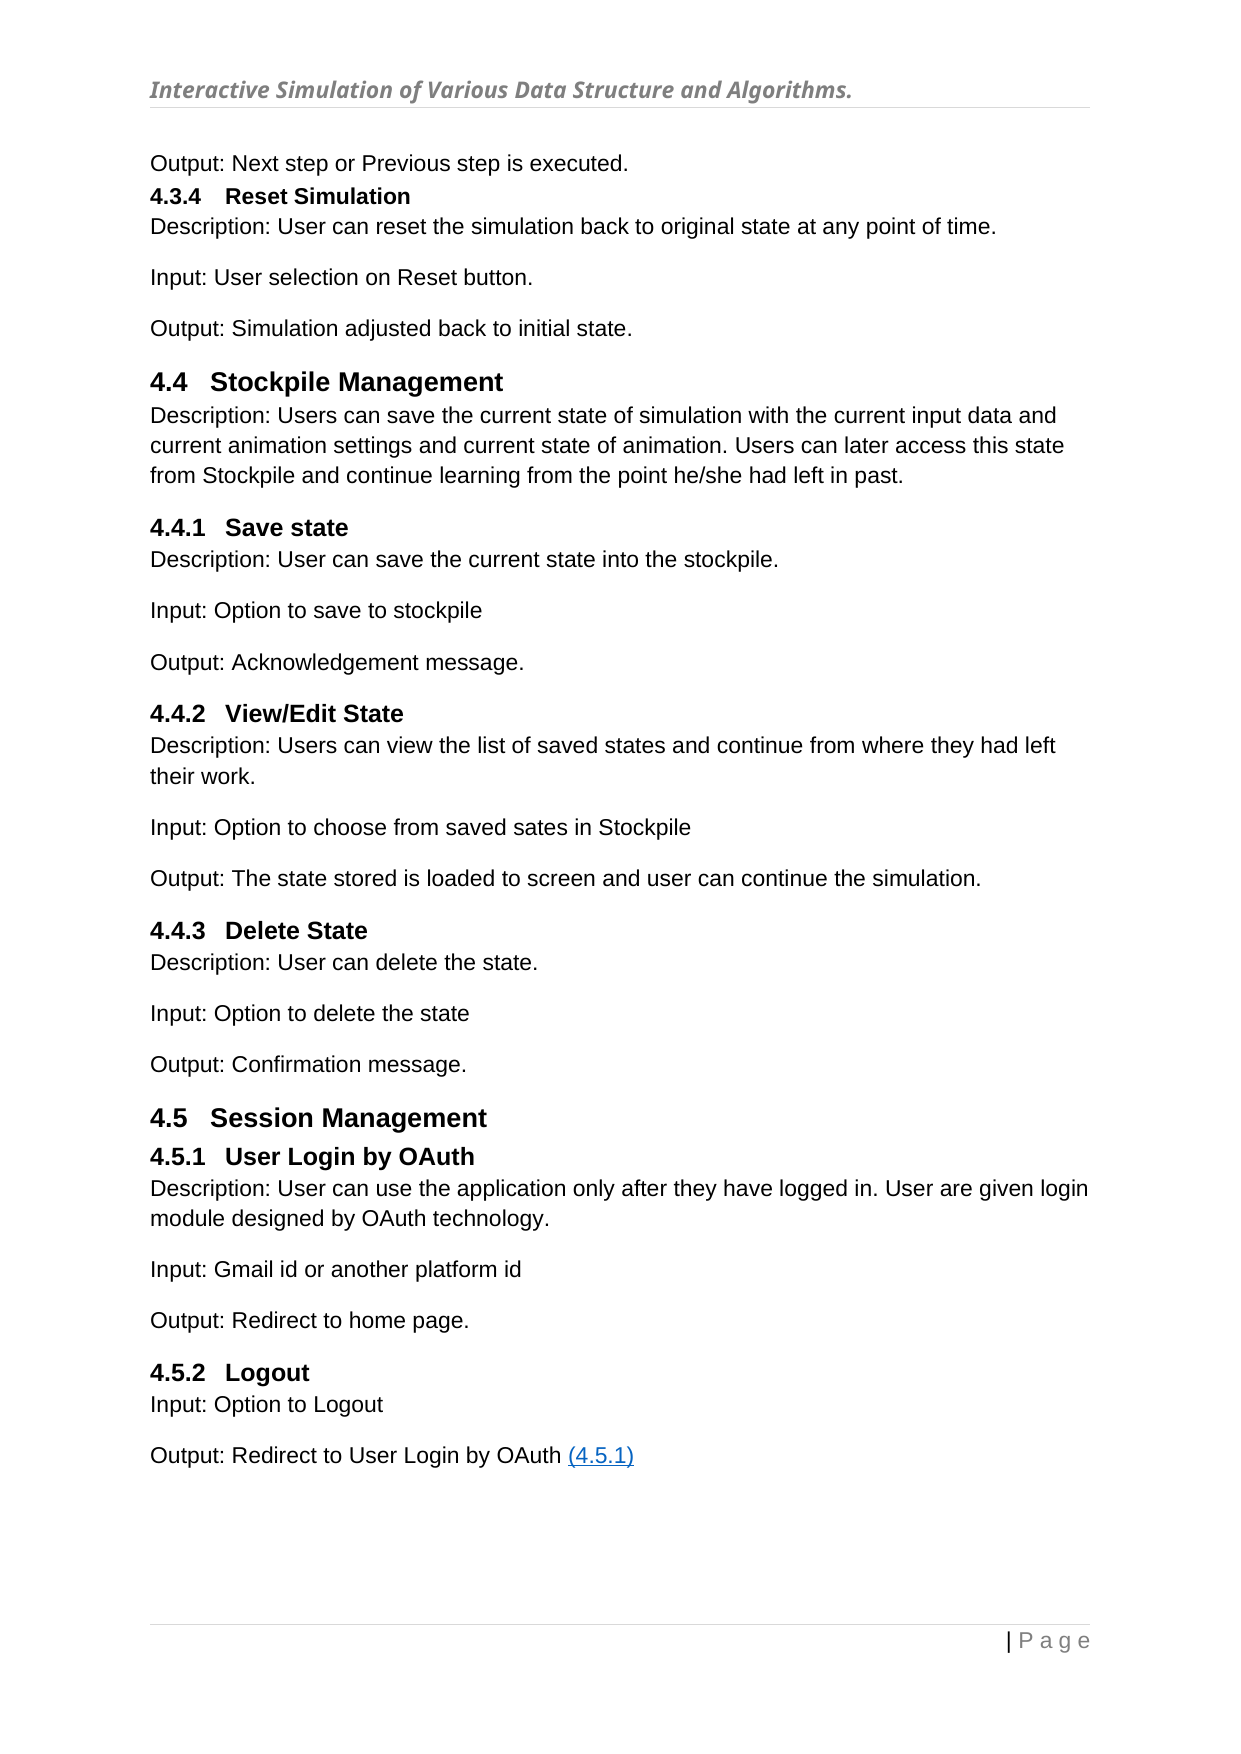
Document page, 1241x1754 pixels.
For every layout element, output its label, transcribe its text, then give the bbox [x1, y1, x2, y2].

text Input: Option to delete the state [150, 1000, 1090, 1026]
subtitle Reset Simulation [150, 183, 1090, 209]
text Output: Confirmation message. [150, 1051, 1090, 1077]
subtitle Stockpile Management [150, 366, 1090, 397]
text Description: Users can view the list of saved states and continue from where they had left their work. [150, 732, 1090, 789]
text Description: User can reset the simulation back to original state at any point of time. [150, 213, 1090, 239]
text Output: The state stored is loaded to screen and user can continue the simulation. [150, 865, 1090, 891]
text Output: Acknowledgement message. [150, 648, 1090, 675]
text Input: Option to choose from saved sates in Stockpile [150, 814, 1090, 840]
text Description: User can save the current state into the stockpile. [150, 546, 1090, 573]
text Output: Simulation adjusted back to initial state. [150, 315, 1090, 341]
text Description: Users can save the current state of simulation with the current input data and current animation settings and current state of animation. Users can later access this state from Stockpile and continue learning from the point he/she had left in past. [150, 402, 1090, 489]
subtitle Session Management [150, 1102, 1090, 1133]
text Input: Gmail id or another platform id [150, 1256, 1090, 1283]
subtitle View/Edit State [150, 699, 1090, 728]
text Description: User can delete the state. [150, 949, 1090, 975]
text Output: Redirect to User Login by OAuth (4.5.1) [150, 1442, 1090, 1469]
text Description: User can use the application only after they have logged in. User are given login module designed by OAuth technology. [150, 1175, 1090, 1232]
subtitle Save state [150, 513, 1090, 542]
text Input: User selection on Reset button. [150, 264, 1090, 290]
subtitle User Login by OAuth [150, 1142, 1090, 1171]
subtitle Delete State [150, 916, 1090, 944]
subtitle Logout [150, 1358, 1090, 1387]
text Input: Option to Logout [150, 1391, 1090, 1418]
text Output: Next step or Previous step is executed. [150, 150, 1090, 176]
text Input: Option to save to stockpile [150, 597, 1090, 624]
text Output: Redirect to home page. [150, 1307, 1090, 1334]
